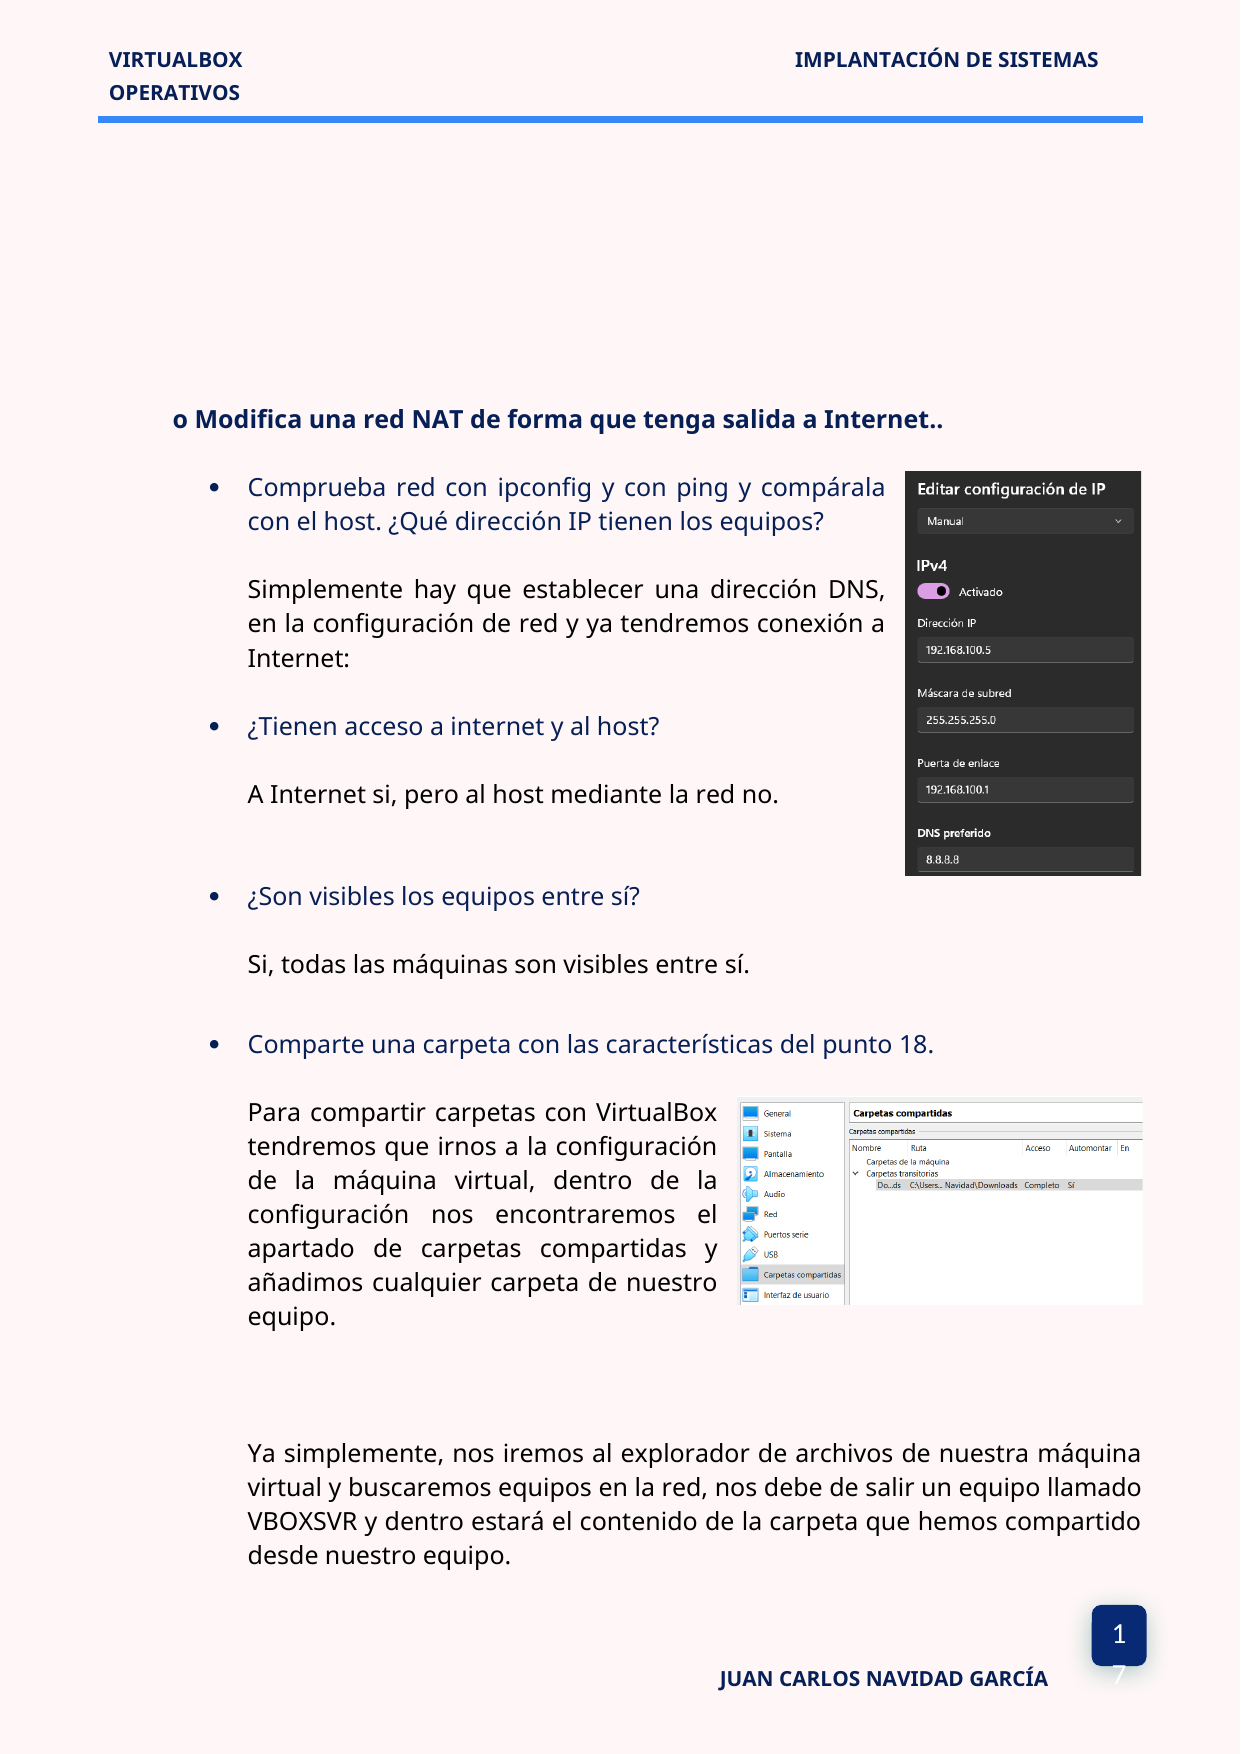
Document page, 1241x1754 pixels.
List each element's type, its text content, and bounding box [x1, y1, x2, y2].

picture [905, 471, 1142, 876]
list Simplemente hay que establecer una dirección DNS, en la configuración de red y ya tendremos conexión a Internet: [247, 572, 905, 674]
list ¿Son visibles los equipos entre sí? [210, 879, 1143, 913]
list Ya simplemente, nos iremos al explorador de archivos de nuestra máquina virtual y buscaremos equipos en la red, nos debe de salir un equipo llamado VBOXSVR y dentro estará el contenido de la carpeta que hemos compartido desde nuestro equipo. [247, 1435, 1143, 1571]
list Comprueba red con ipconfig y con ping y compárala con el host. ¿Qué dirección IP tienen los equipos? [210, 470, 1143, 538]
list ¿Tienen acceso a internet y al host? [210, 708, 905, 742]
picture [736, 1096, 1143, 1305]
list A Internet si, pero al host mediante la red no. [247, 776, 905, 811]
list Si, todas las máquinas son visibles entre sí. [247, 947, 1143, 981]
list o Modifica una red NAT de forma que tenga salida a Internet.. [172, 402, 1143, 436]
list Comparte una carpeta con las características del punto 18. [210, 1026, 1143, 1061]
